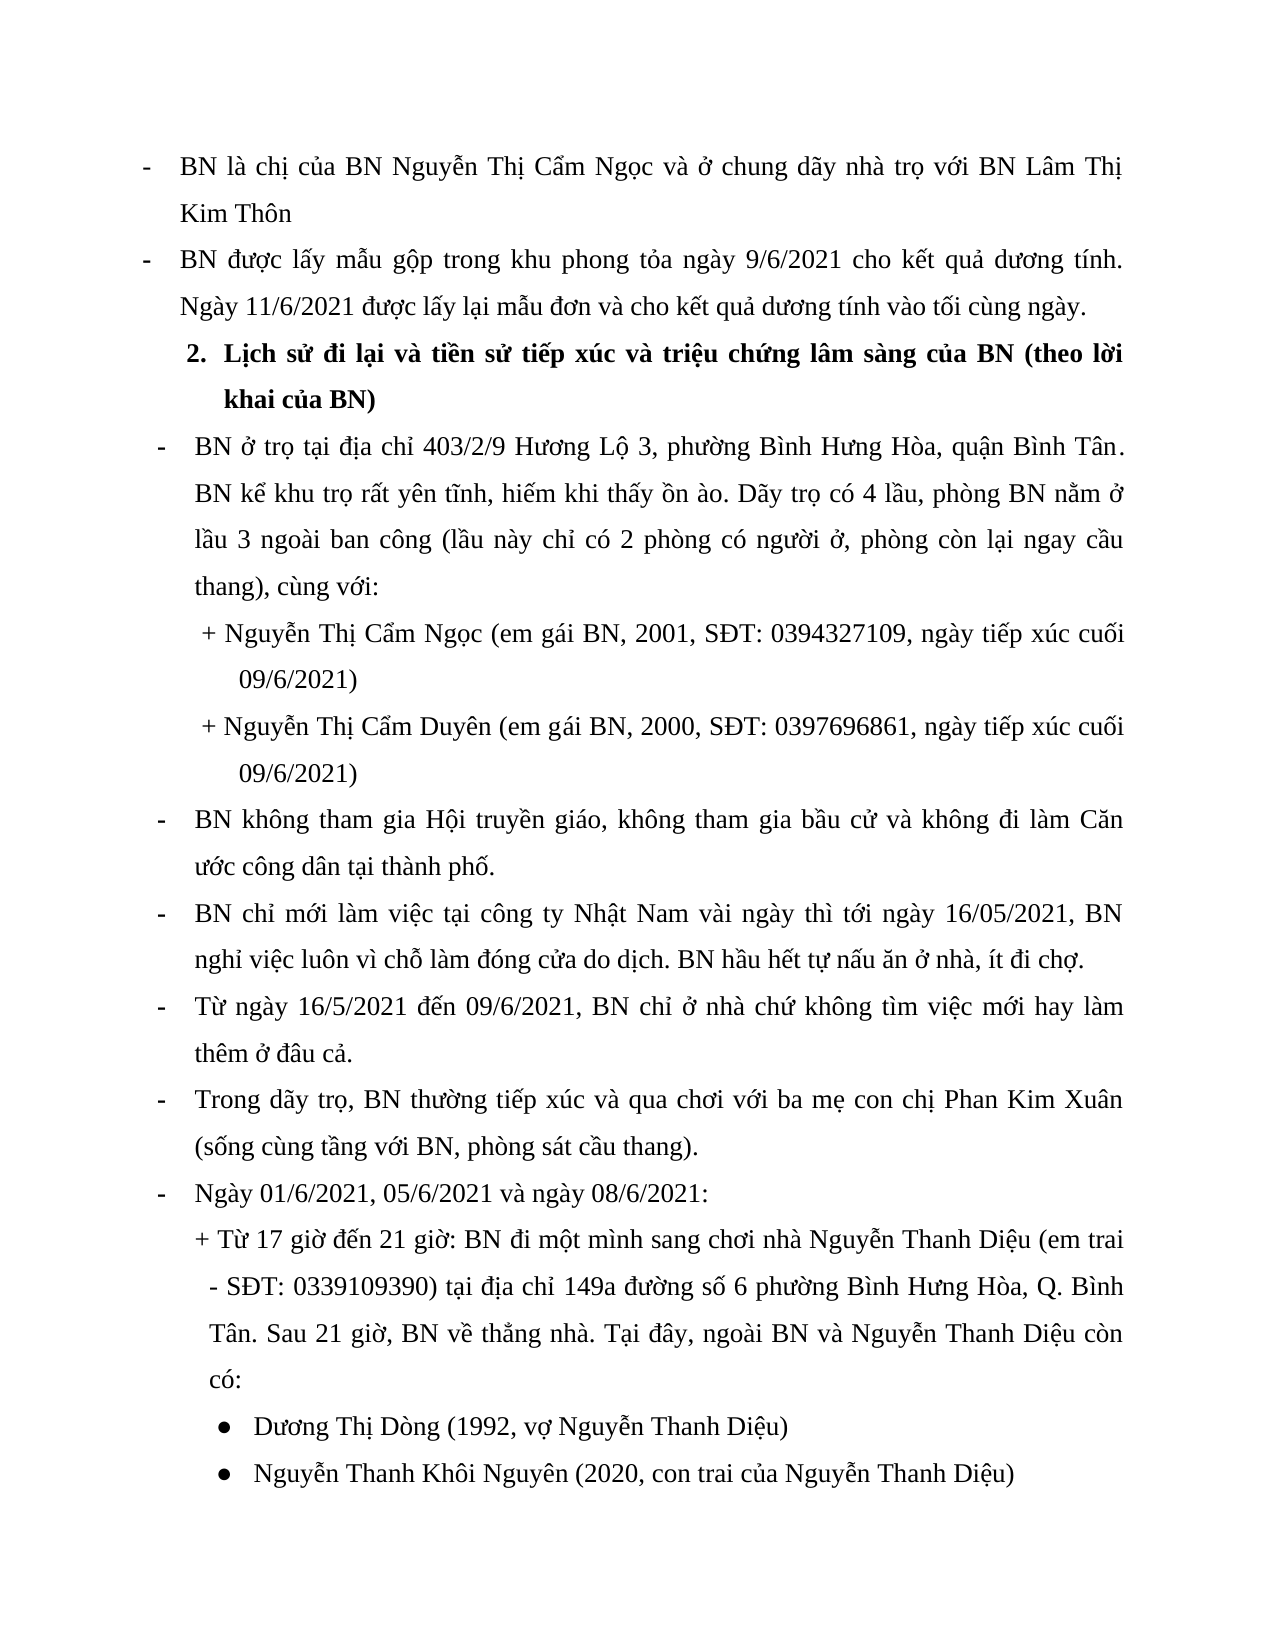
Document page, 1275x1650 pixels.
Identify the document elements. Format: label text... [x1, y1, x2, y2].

list BN không tham gia Hội truyền giáo, không tham gia bầu cử và không đi làm Căn ước công dân tại thành phố. [157, 803, 1125, 881]
text + Nguyễn Thị Cẩm Ngọc (em gái BN, 2001, SĐT: 0394327109, ngày tiếp xúc cuối 09/6/2021) [201, 617, 1125, 694]
list BN là chị của BN Nguyễn Thị Cẩm Ngọc và ở chung dãy nhà trọ với BN Lâm Thị Kim Thôn [142, 150, 1125, 228]
list BN chỉ mới làm việc tại công ty Nhật Nam vài ngày thì tới ngày 16/05/2021, BN nghỉ việc luôn vì chỗ làm đóng cửa do dịch. BN hầu hết tự nấu ăn ở nhà, ít đi chợ. [157, 897, 1125, 974]
list Trong dãy trọ, BN thường tiếp xúc và qua chơi với ba mẹ con chị Phan Kim Xuân (sống cùng tầng với BN, phòng sát cầu thang). [157, 1083, 1125, 1161]
list BN được lấy mẫu gộp trong khu phong tỏa ngày 9/6/2021 cho kết quả dương tính. Ngày 11/6/2021 được lấy lại mẫu đơn và cho kết quả dương tính vào tối cùng ngày. [142, 243, 1125, 321]
list Lịch sử đi lại và tiền sử tiếp xúc và triệu chứng lâm sàng của BN (theo lời khai của BN) [186, 337, 1125, 414]
list Nguyễn Thanh Khôi Nguyên (2020, con trai của Nguyễn Thanh Diệu) [216, 1457, 1125, 1488]
list Ngày 01/6/2021, 05/6/2021 và ngày 08/6/2021: [157, 1177, 1125, 1208]
text + Nguyễn Thị Cẩm Duyên (em gái BN, 2000, SĐT: 0397696861, ngày tiếp xúc cuối 09/6/2021) [201, 710, 1125, 788]
list Từ ngày 16/5/2021 đến 09/6/2021, BN chỉ ở nhà chứ không tìm việc mới hay làm thêm ở đâu cả. [157, 990, 1125, 1068]
list Dương Thị Dòng (1992, vợ Nguyễn Thanh Diệu) [216, 1410, 1125, 1441]
list BN ở trọ tại địa chỉ 403/2/9 Hương Lộ 3, phường Bình Hưng Hòa, quận Bình Tân. BN kể khu trọ rất yên tĩnh, hiếm khi thấy ồn ào. Dãy trọ có 4 lầu, phòng BN nằm ở lầu 3 ngoài ban công (lầu này chỉ có 2 phòng có người ở, phòng còn lại ngay cầu thang), cùng với: [157, 430, 1125, 601]
text + Từ 17 giờ đến 21 giờ: BN đi một mình sang chơi nhà Nguyễn Thanh Diệu (em trai - SĐT: 0339109390) tại địa chỉ 149a đường số 6 phường Bình Hưng Hòa, Q. Bình Tân. Sau 21 giờ, BN về thẳng nhà. Tại đây, ngoài BN và Nguyễn Thanh Diệu còn có: [194, 1223, 1125, 1394]
